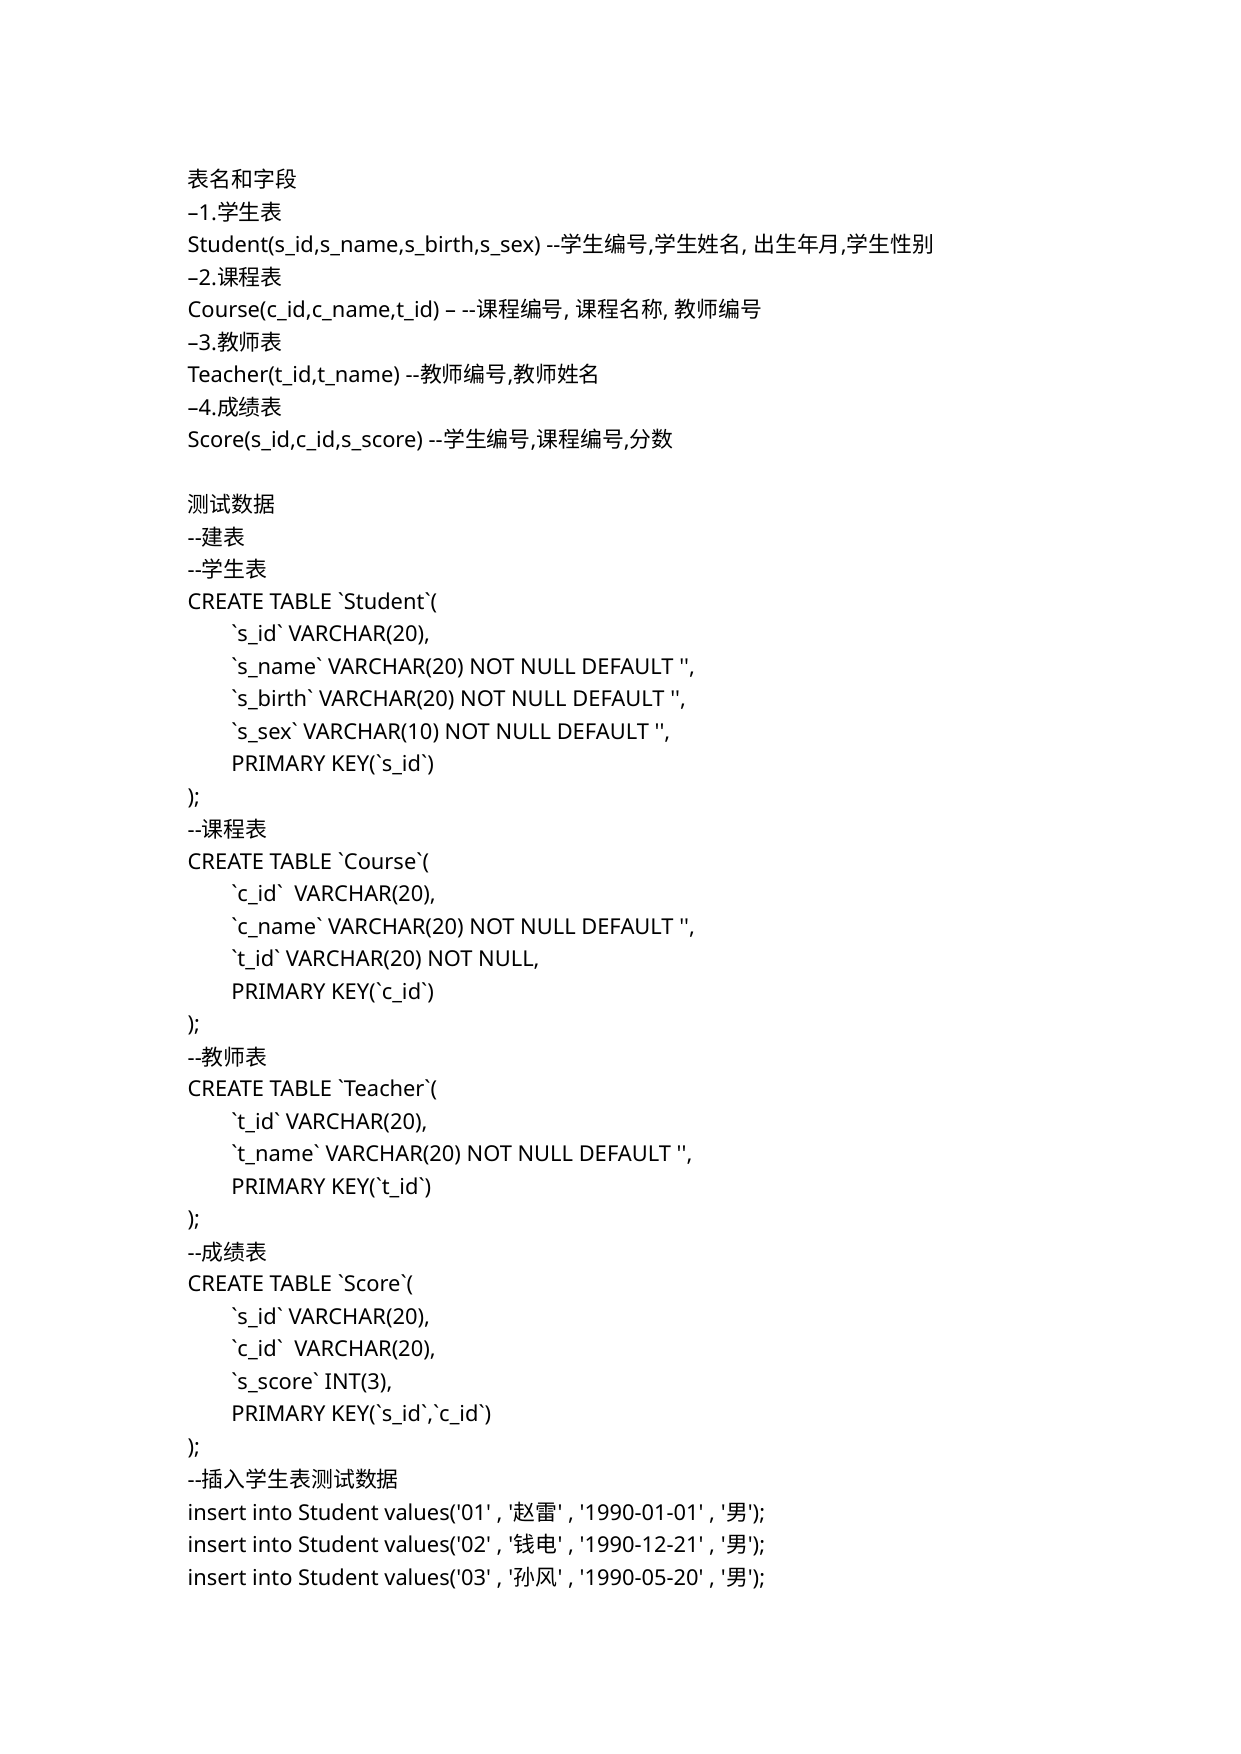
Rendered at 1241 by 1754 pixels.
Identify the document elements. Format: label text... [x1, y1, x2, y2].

text PRIMARY KEY(`c_id`) [187, 974, 1053, 1007]
text CREATE TABLE `Course`( [187, 844, 1053, 877]
text Student(s_id,s_name,s_birth,s_sex) --学生编号,学生姓名, 出生年月,学生性别 [187, 227, 1053, 259]
text --教师表 [187, 1039, 1053, 1072]
text Teacher(t_id,t_name) --教师编号,教师姓名 [187, 357, 1053, 389]
text --课程表 [187, 812, 1053, 844]
text --成绩表 [187, 1234, 1053, 1267]
text `c_id` VARCHAR(20), [187, 1332, 1053, 1364]
text 表名和字段 [187, 162, 1053, 194]
text `s_birth` VARCHAR(20) NOT NULL DEFAULT '', [187, 682, 1053, 714]
text PRIMARY KEY(`s_id`,`c_id`) [187, 1397, 1053, 1429]
text `s_id` VARCHAR(20), [187, 1299, 1053, 1332]
text `s_sex` VARCHAR(10) NOT NULL DEFAULT '', [187, 714, 1053, 747]
text insert into Student values('02' , '钱电' , '1990-12-21' , '男'); [187, 1527, 1053, 1559]
text PRIMARY KEY(`s_id`) [187, 747, 1053, 779]
text CREATE TABLE `Score`( [187, 1267, 1053, 1299]
text –1.学生表 [187, 194, 1053, 227]
text PRIMARY KEY(`t_id`) [187, 1169, 1053, 1202]
text `s_score` INT(3), [187, 1364, 1053, 1397]
text –4.成绩表 [187, 389, 1053, 422]
text `s_name` VARCHAR(20) NOT NULL DEFAULT '', [187, 649, 1053, 682]
text –3.教师表 [187, 324, 1053, 357]
text `t_id` VARCHAR(20) NOT NULL, [187, 942, 1053, 974]
text Course(c_id,c_name,t_id) – --课程编号, 课程名称, 教师编号 [187, 292, 1053, 324]
text `c_name` VARCHAR(20) NOT NULL DEFAULT '', [187, 909, 1053, 942]
text –2.课程表 [187, 259, 1053, 292]
text ); [187, 1202, 1053, 1234]
text `t_name` VARCHAR(20) NOT NULL DEFAULT '', [187, 1137, 1053, 1169]
text insert into Student values('03' , '孙风' , '1990-05-20' , '男'); [187, 1559, 1053, 1592]
text insert into Student values('01' , '赵雷' , '1990-01-01' , '男'); [187, 1494, 1053, 1527]
text --插入学生表测试数据 [187, 1462, 1053, 1494]
text `t_id` VARCHAR(20), [187, 1104, 1053, 1137]
text ); [187, 779, 1053, 812]
text 测试数据 [187, 487, 1053, 519]
text Score(s_id,c_id,s_score) --学生编号,课程编号,分数 [187, 422, 1053, 454]
text `s_id` VARCHAR(20), [187, 617, 1053, 649]
text ); [187, 1007, 1053, 1039]
text `c_id` VARCHAR(20), [187, 877, 1053, 909]
text --学生表 [187, 552, 1053, 584]
text ); [187, 1429, 1053, 1462]
text --建表 [187, 519, 1053, 552]
text CREATE TABLE `Teacher`( [187, 1072, 1053, 1104]
text CREATE TABLE `Student`( [187, 584, 1053, 617]
